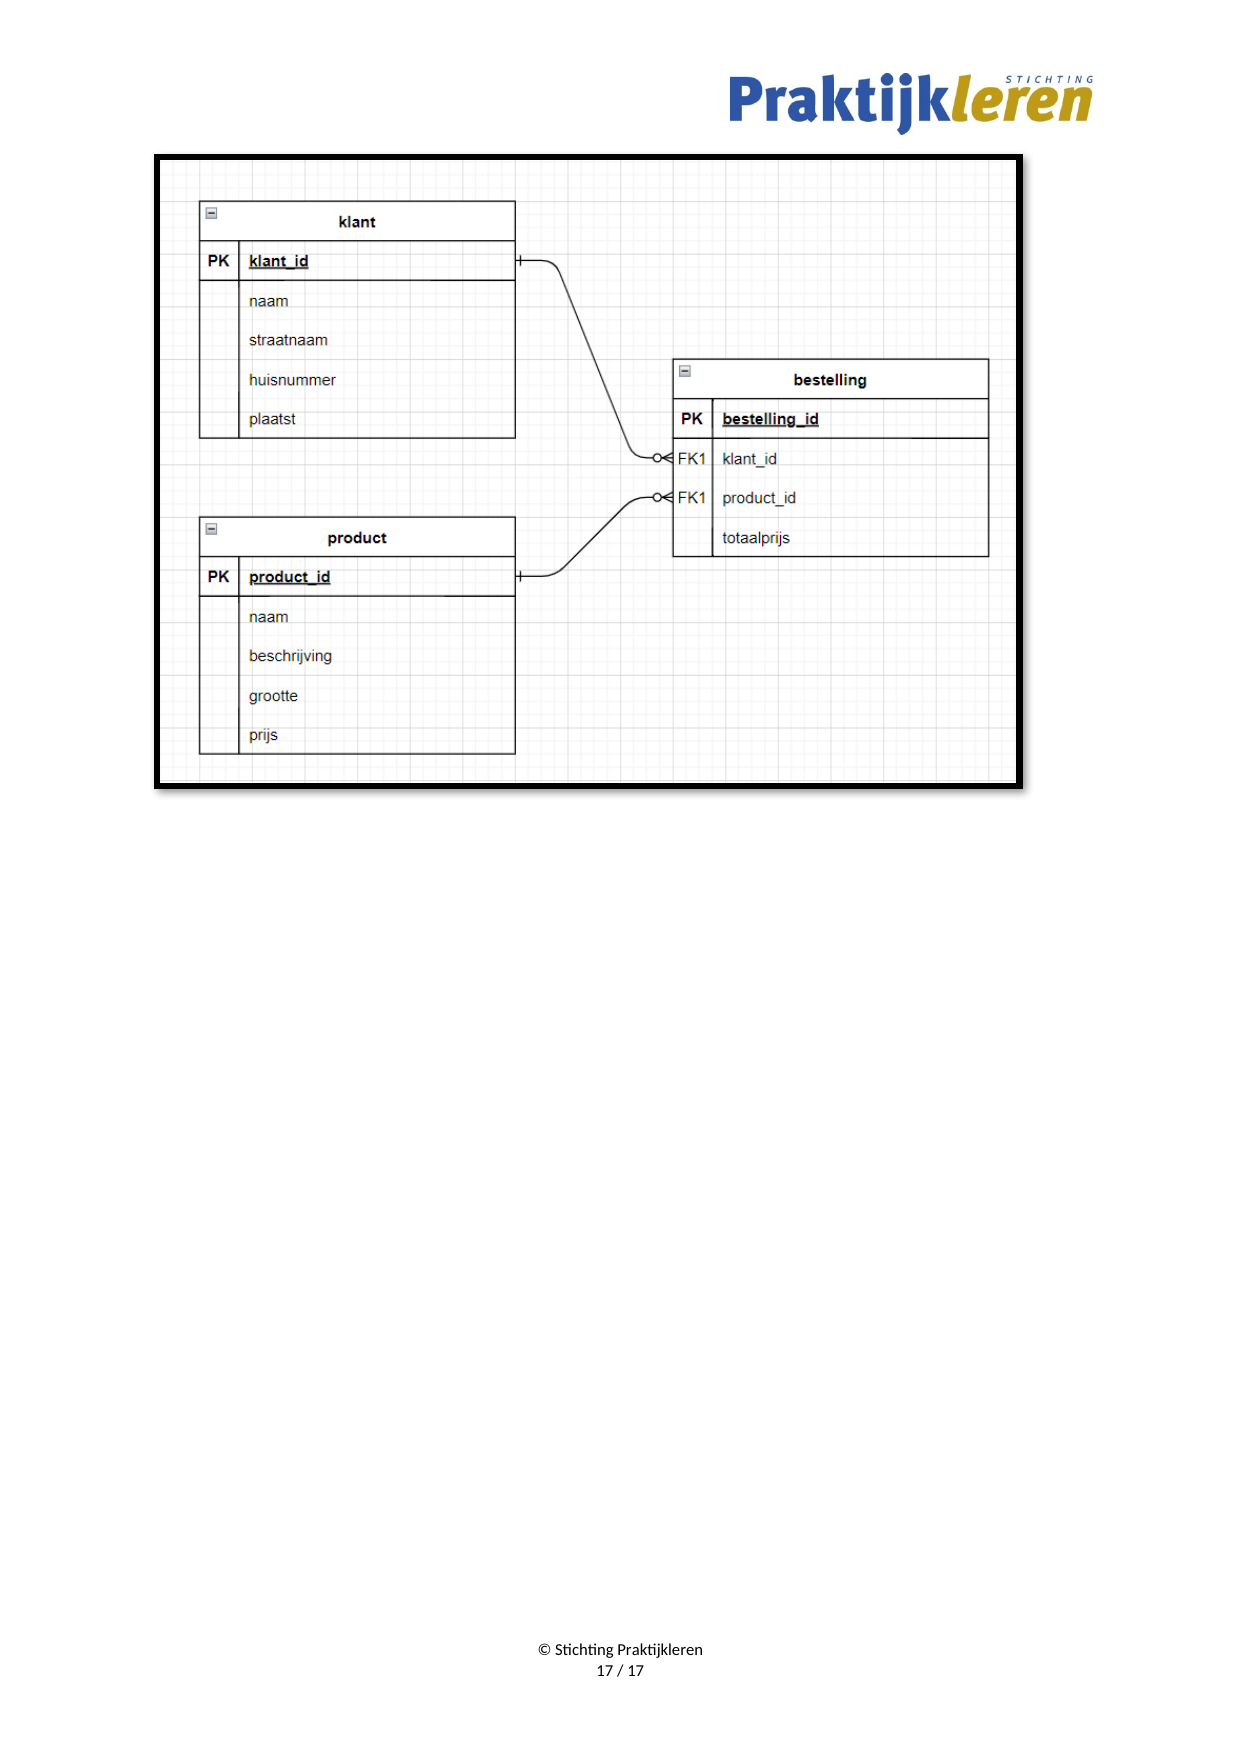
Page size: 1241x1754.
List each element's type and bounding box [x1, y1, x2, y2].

picture [160, 160, 1016, 783]
picture [730, 73, 1093, 135]
